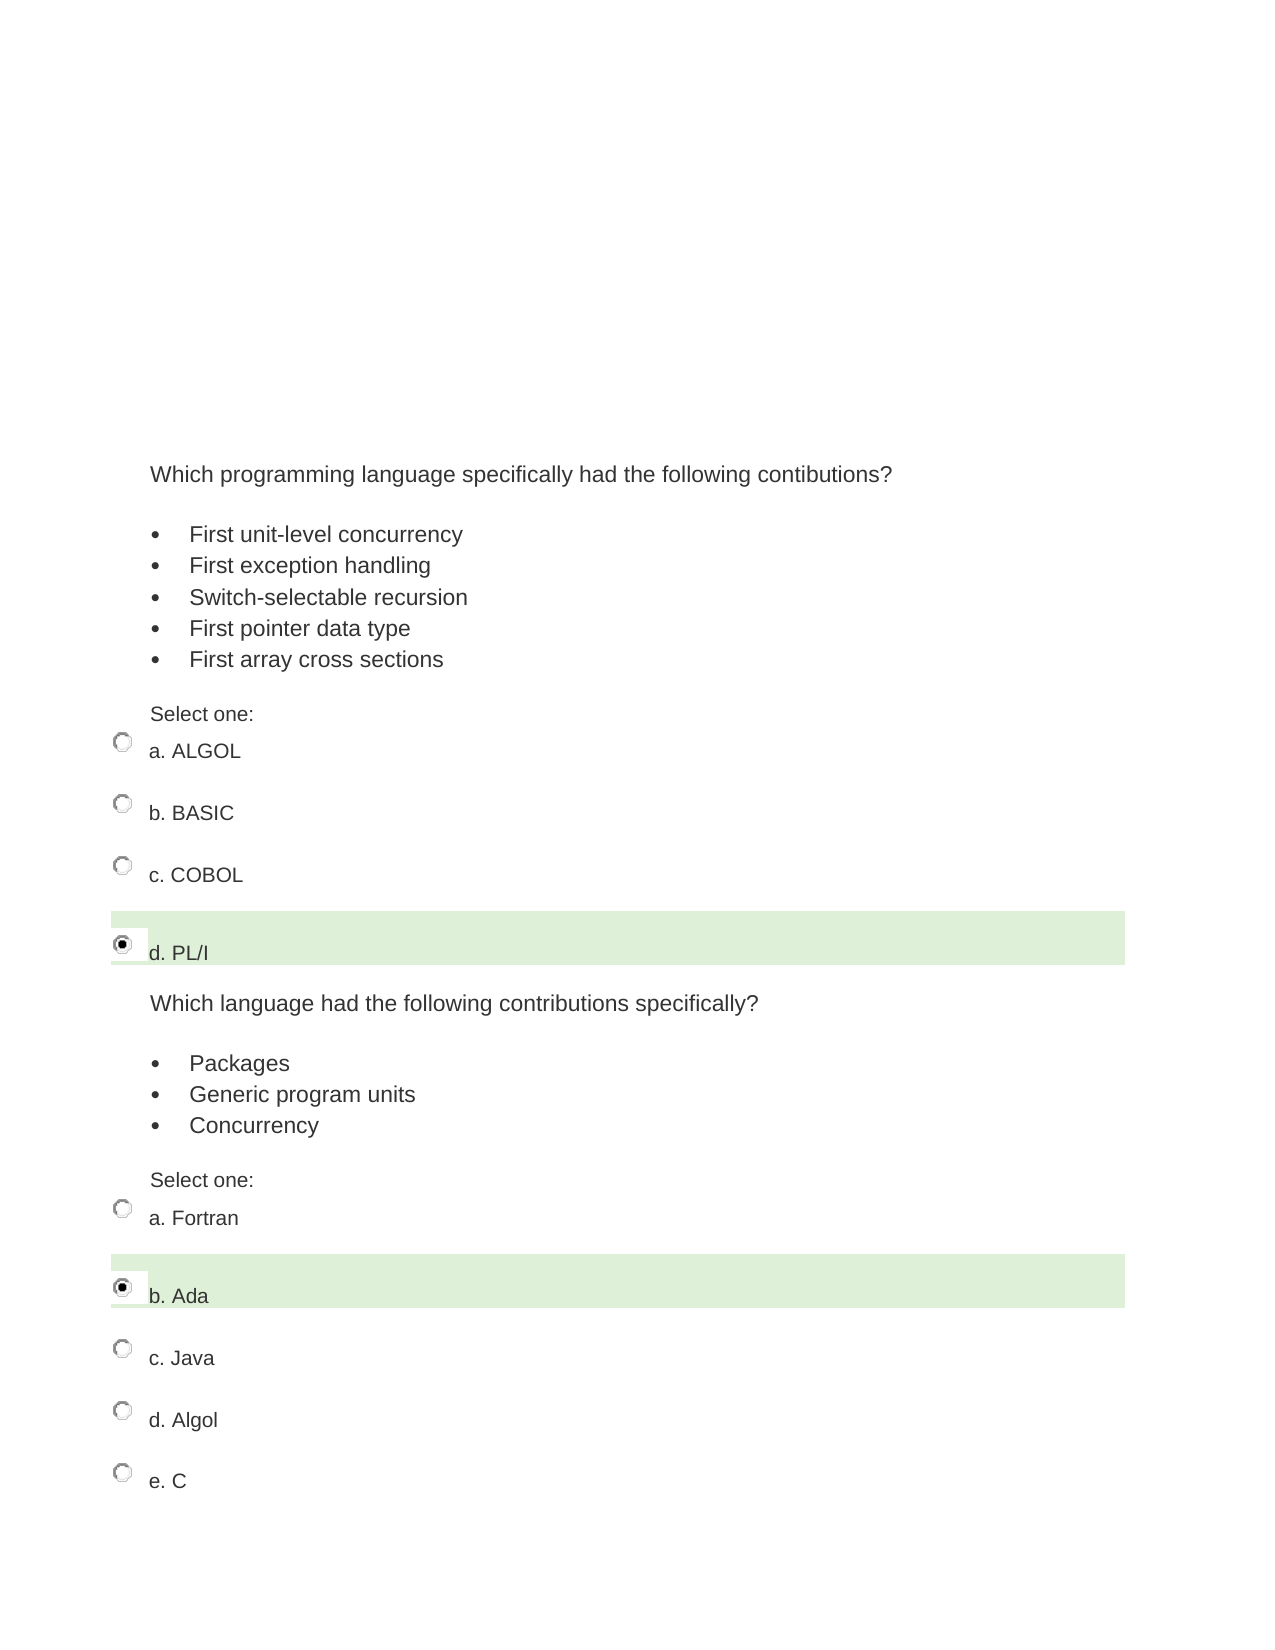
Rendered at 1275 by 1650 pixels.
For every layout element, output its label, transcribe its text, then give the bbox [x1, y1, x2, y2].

text c. Java [111, 1332, 1125, 1370]
text a. Fortran [111, 1192, 1125, 1229]
text Select one: [150, 702, 1125, 726]
list First pointer data type [152, 610, 1125, 641]
text e. C [111, 1456, 1125, 1493]
text d. PL/I [111, 911, 1125, 965]
list Generic program units [152, 1076, 1125, 1108]
text b. Ada [111, 1254, 1125, 1308]
list Concurrency [152, 1108, 1125, 1139]
list First exception handling [152, 548, 1125, 579]
text b. BASIC [111, 787, 1125, 825]
text Which language had the following contributions specifically? [150, 989, 1125, 1016]
list Switch-selectable recursion [152, 579, 1125, 610]
list Packages [152, 1045, 1125, 1076]
list First unit-level concurrency [152, 516, 1125, 548]
text c. COBOL [111, 849, 1125, 886]
text a. ALGOL [111, 726, 1125, 763]
list First array cross sections [152, 641, 1125, 673]
text Select one: [150, 1168, 1125, 1192]
text d. Algol [111, 1394, 1125, 1431]
text Which programming language specifically had the following contibutions? [150, 461, 1125, 487]
